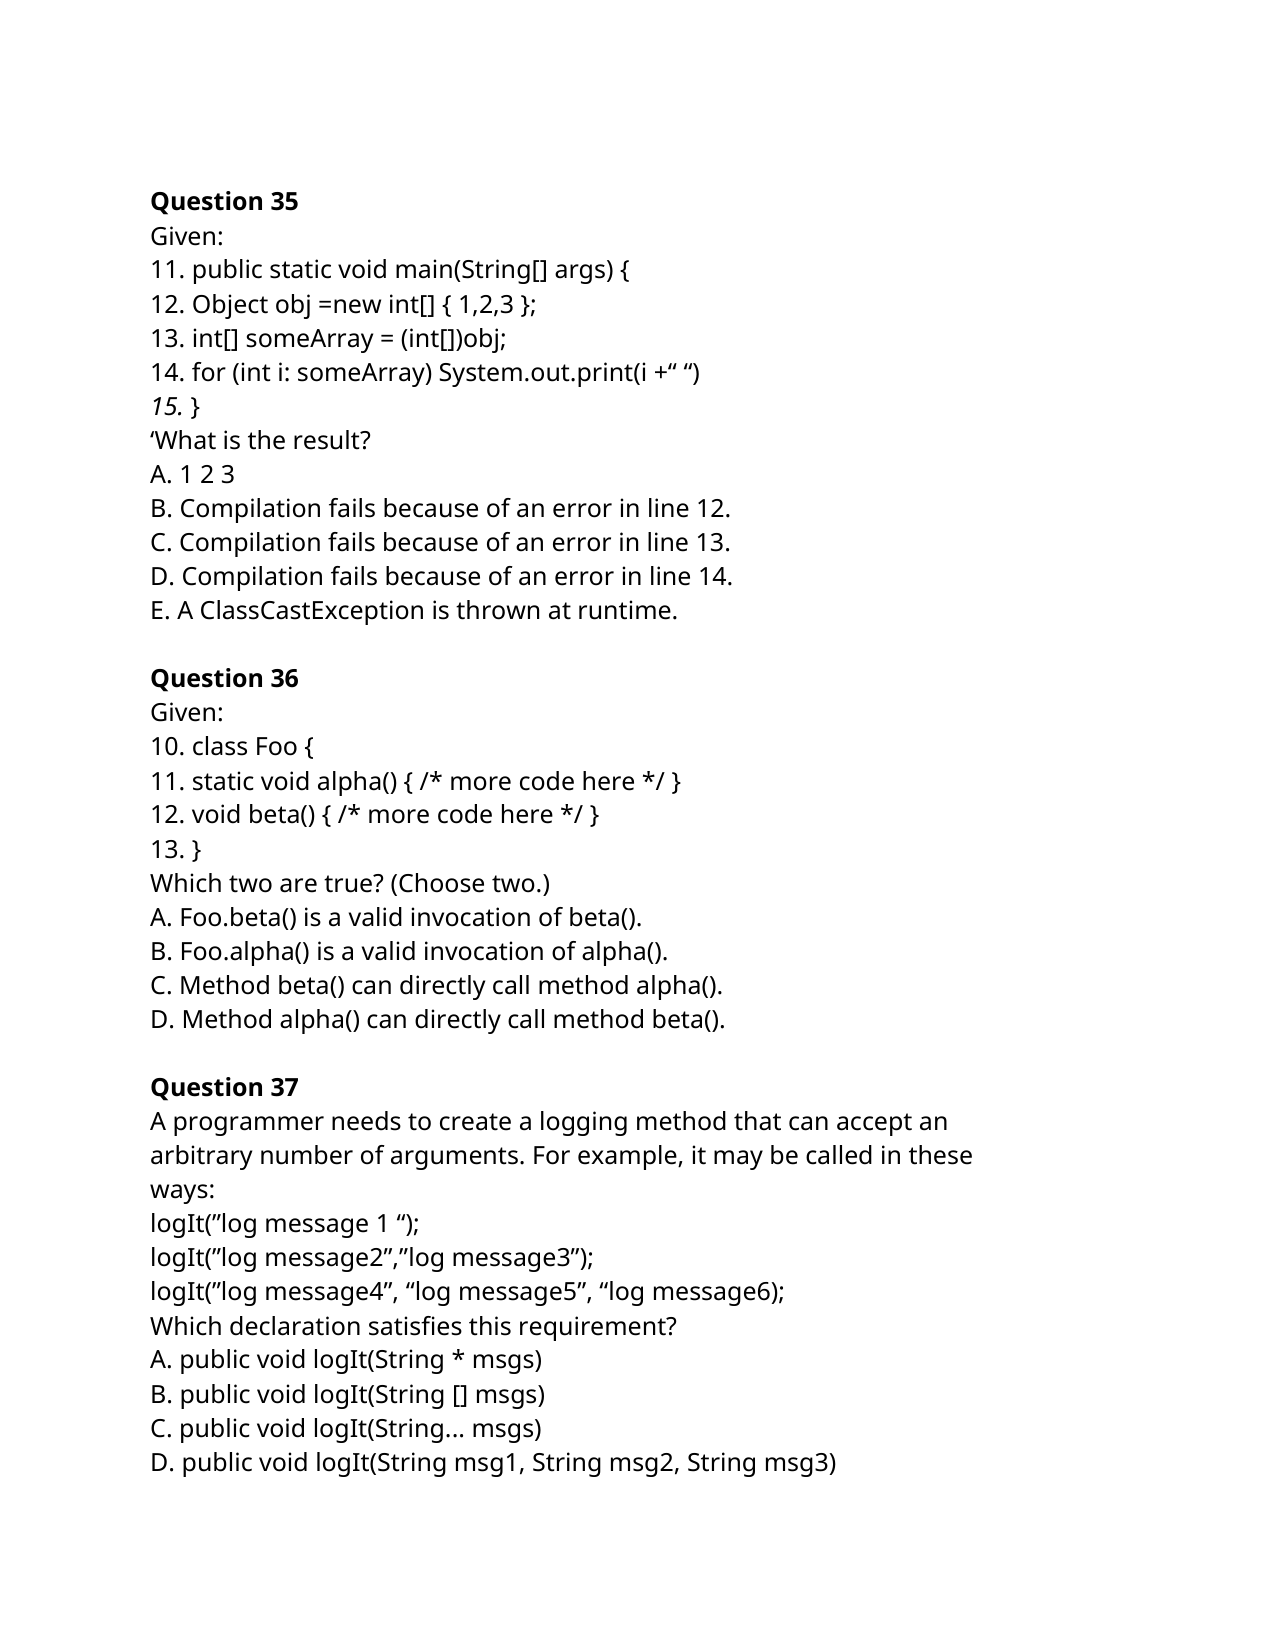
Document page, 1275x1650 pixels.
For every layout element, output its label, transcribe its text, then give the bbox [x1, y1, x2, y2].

text A. public void logIt(String * msgs) [150, 1342, 1125, 1376]
text logIt(”log message2”,”log message3”); [150, 1240, 1125, 1274]
text Question 35 [150, 184, 1125, 218]
text Which two are true? (Choose two.) [150, 865, 1125, 899]
text 10. class Foo { [150, 729, 1125, 763]
text D. Compilation fails because of an error in line 14. [150, 559, 1125, 593]
text ways: [150, 1172, 1125, 1206]
text B. Foo.alpha() is a valid invocation of alpha(). [150, 933, 1125, 967]
text C. Method beta() can directly call method alpha(). [150, 967, 1125, 1002]
text B. Compilation fails because of an error in line 12. [150, 491, 1125, 525]
text D. public void logIt(String msg1, String msg2, String msg3) [150, 1444, 1125, 1478]
text B. public void logIt(String [] msgs) [150, 1376, 1125, 1410]
text C. Compilation fails because of an error in line 13. [150, 525, 1125, 559]
text Question 36 [150, 661, 1125, 695]
text C. public void logIt(String... msgs) [150, 1410, 1125, 1444]
text A programmer needs to create a logging method that can accept an [150, 1104, 1125, 1138]
text logIt(”log message 1 “); [150, 1206, 1125, 1240]
text 13. int[] someArray = (int[])obj; [150, 320, 1125, 354]
text 11. public static void main(String[] args) { [150, 252, 1125, 286]
text A. 1 2 3 [150, 457, 1125, 491]
text 11. static void alpha() { /* more code here */ } [150, 763, 1125, 797]
text E. A ClassCastException is thrown at runtime. [150, 593, 1125, 627]
text 15. } [150, 388, 1125, 422]
text arbitrary number of arguments. For example, it may be called in these [150, 1138, 1125, 1172]
text 12. void beta() { /* more code here */ } [150, 797, 1125, 831]
text logIt(”log message4”, “log message5”, “log message6); [150, 1274, 1125, 1308]
text D. Method alpha() can directly call method beta(). [150, 1002, 1125, 1036]
text Question 37 [150, 1070, 1125, 1104]
text 14. for (int i: someArray) System.out.print(i +“ “) [150, 354, 1125, 388]
text Which declaration satisfies this requirement? [150, 1308, 1125, 1342]
text Given: [150, 218, 1125, 252]
text A. Foo.beta() is a valid invocation of beta(). [150, 899, 1125, 933]
text ‘What is the result? [150, 422, 1125, 457]
text Given: [150, 695, 1125, 729]
text 13. } [150, 831, 1125, 865]
text 12. Object obj =new int[] { 1,2,3 }; [150, 286, 1125, 320]
